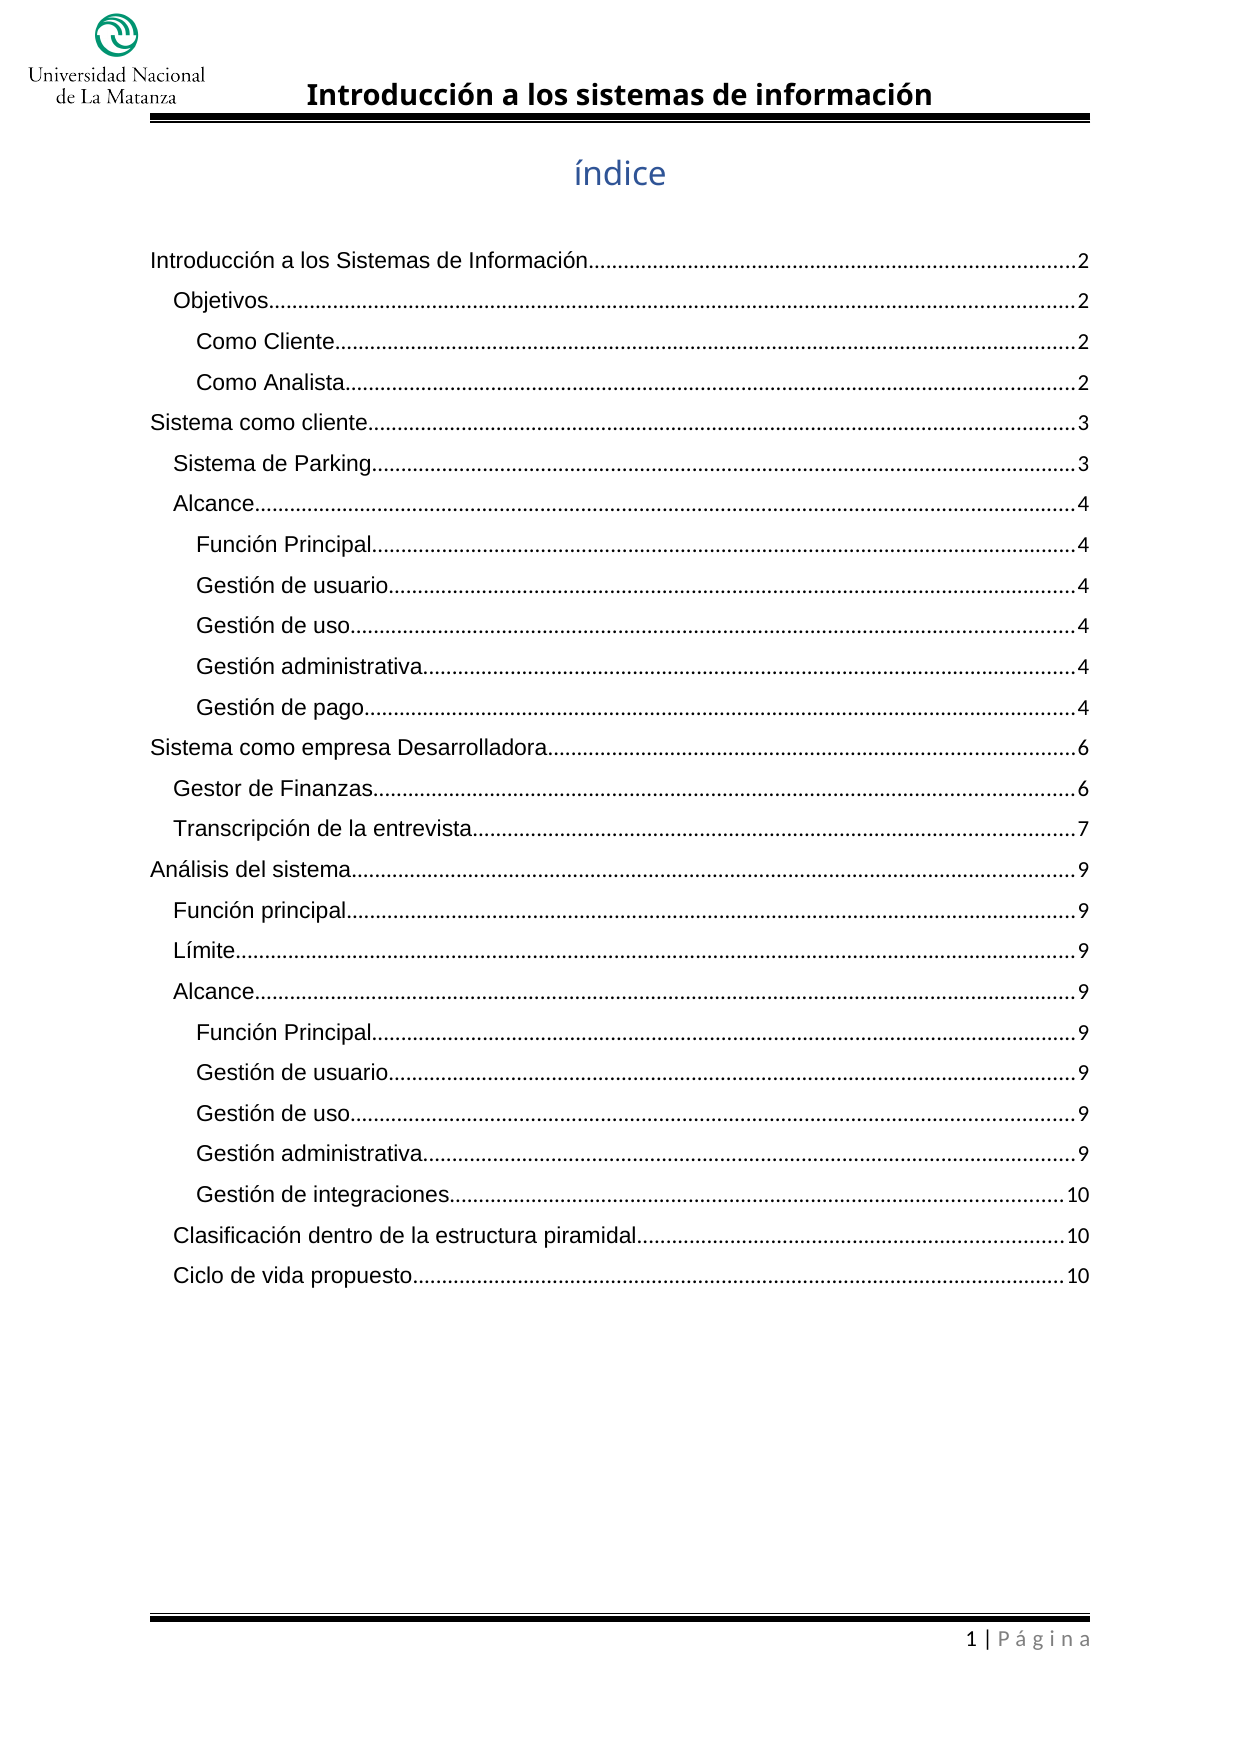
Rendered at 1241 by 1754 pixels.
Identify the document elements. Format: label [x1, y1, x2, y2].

picture [23, 0, 210, 115]
